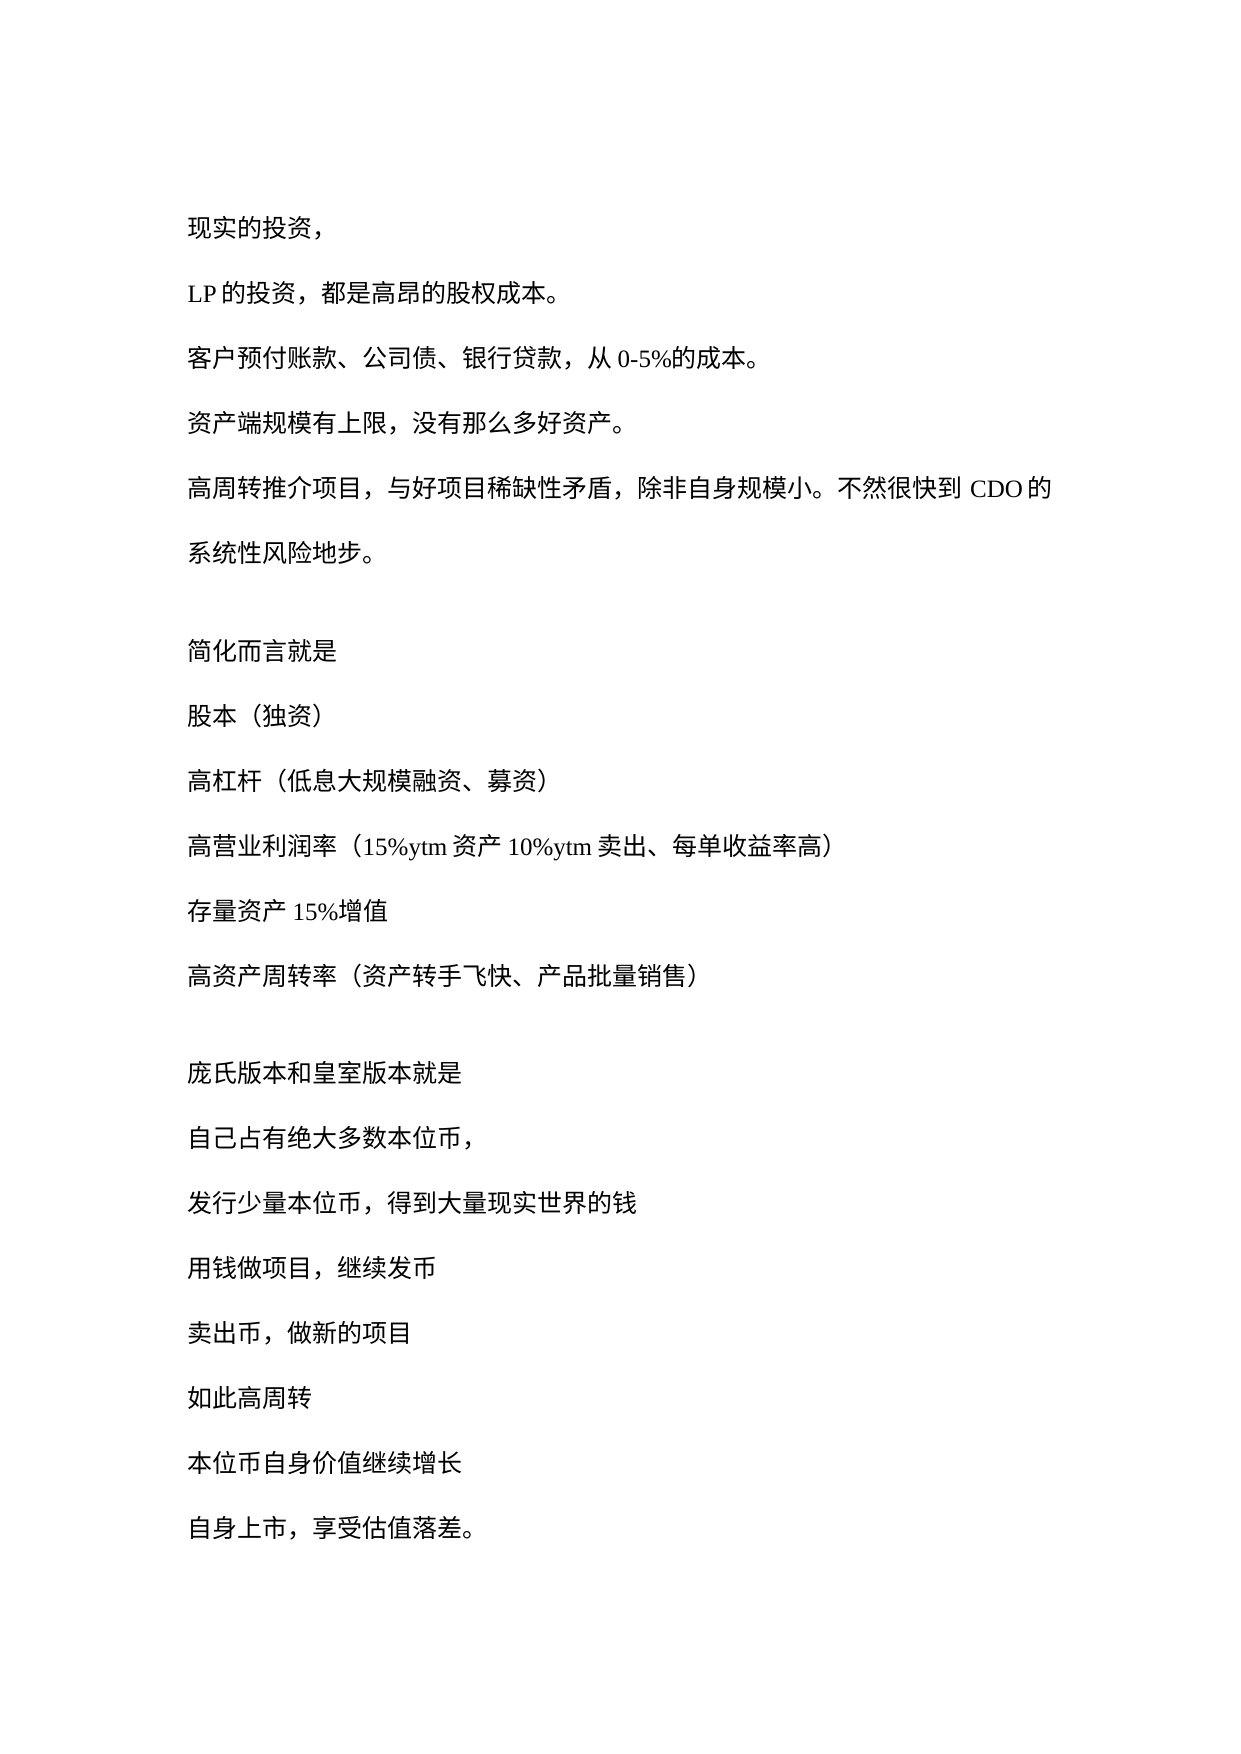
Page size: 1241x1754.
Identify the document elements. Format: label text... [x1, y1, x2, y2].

text 庞氏版本和皇室版本就是 [187, 1039, 1053, 1104]
text 客户预付账款、公司债、银行贷款，从0-5%的成本。 [187, 324, 1053, 389]
text 简化而言就是 [187, 617, 1053, 682]
text 高资产周转率（资产转手飞快、产品批量销售） [187, 942, 1053, 1007]
text 高周转推介项目，与好项目稀缺性矛盾，除非自身规模小。不然很快到CDO的系统性风险地步。 [187, 454, 1053, 584]
text 卖出币，做新的项目 [187, 1299, 1053, 1364]
text 现实的投资， [187, 194, 1053, 259]
text 资产端规模有上限，没有那么多好资产。 [187, 389, 1053, 454]
text 自己占有绝大多数本位币， [187, 1104, 1053, 1169]
text 存量资产15%增值 [187, 877, 1053, 942]
text 自身上市，享受估值落差。 [187, 1494, 1053, 1559]
text 用钱做项目，继续发币 [187, 1234, 1053, 1299]
text 股本（独资） [187, 682, 1053, 747]
text 高杠杆（低息大规模融资、募资） [187, 747, 1053, 812]
text 本位币自身价值继续增长 [187, 1429, 1053, 1494]
text 如此高周转 [187, 1364, 1053, 1429]
text 发行少量本位币，得到大量现实世界的钱 [187, 1169, 1053, 1234]
text LP的投资，都是高昂的股权成本。 [187, 259, 1053, 324]
text 高营业利润率（15%ytm资产10%ytm卖出、每单收益率高） [187, 812, 1053, 877]
